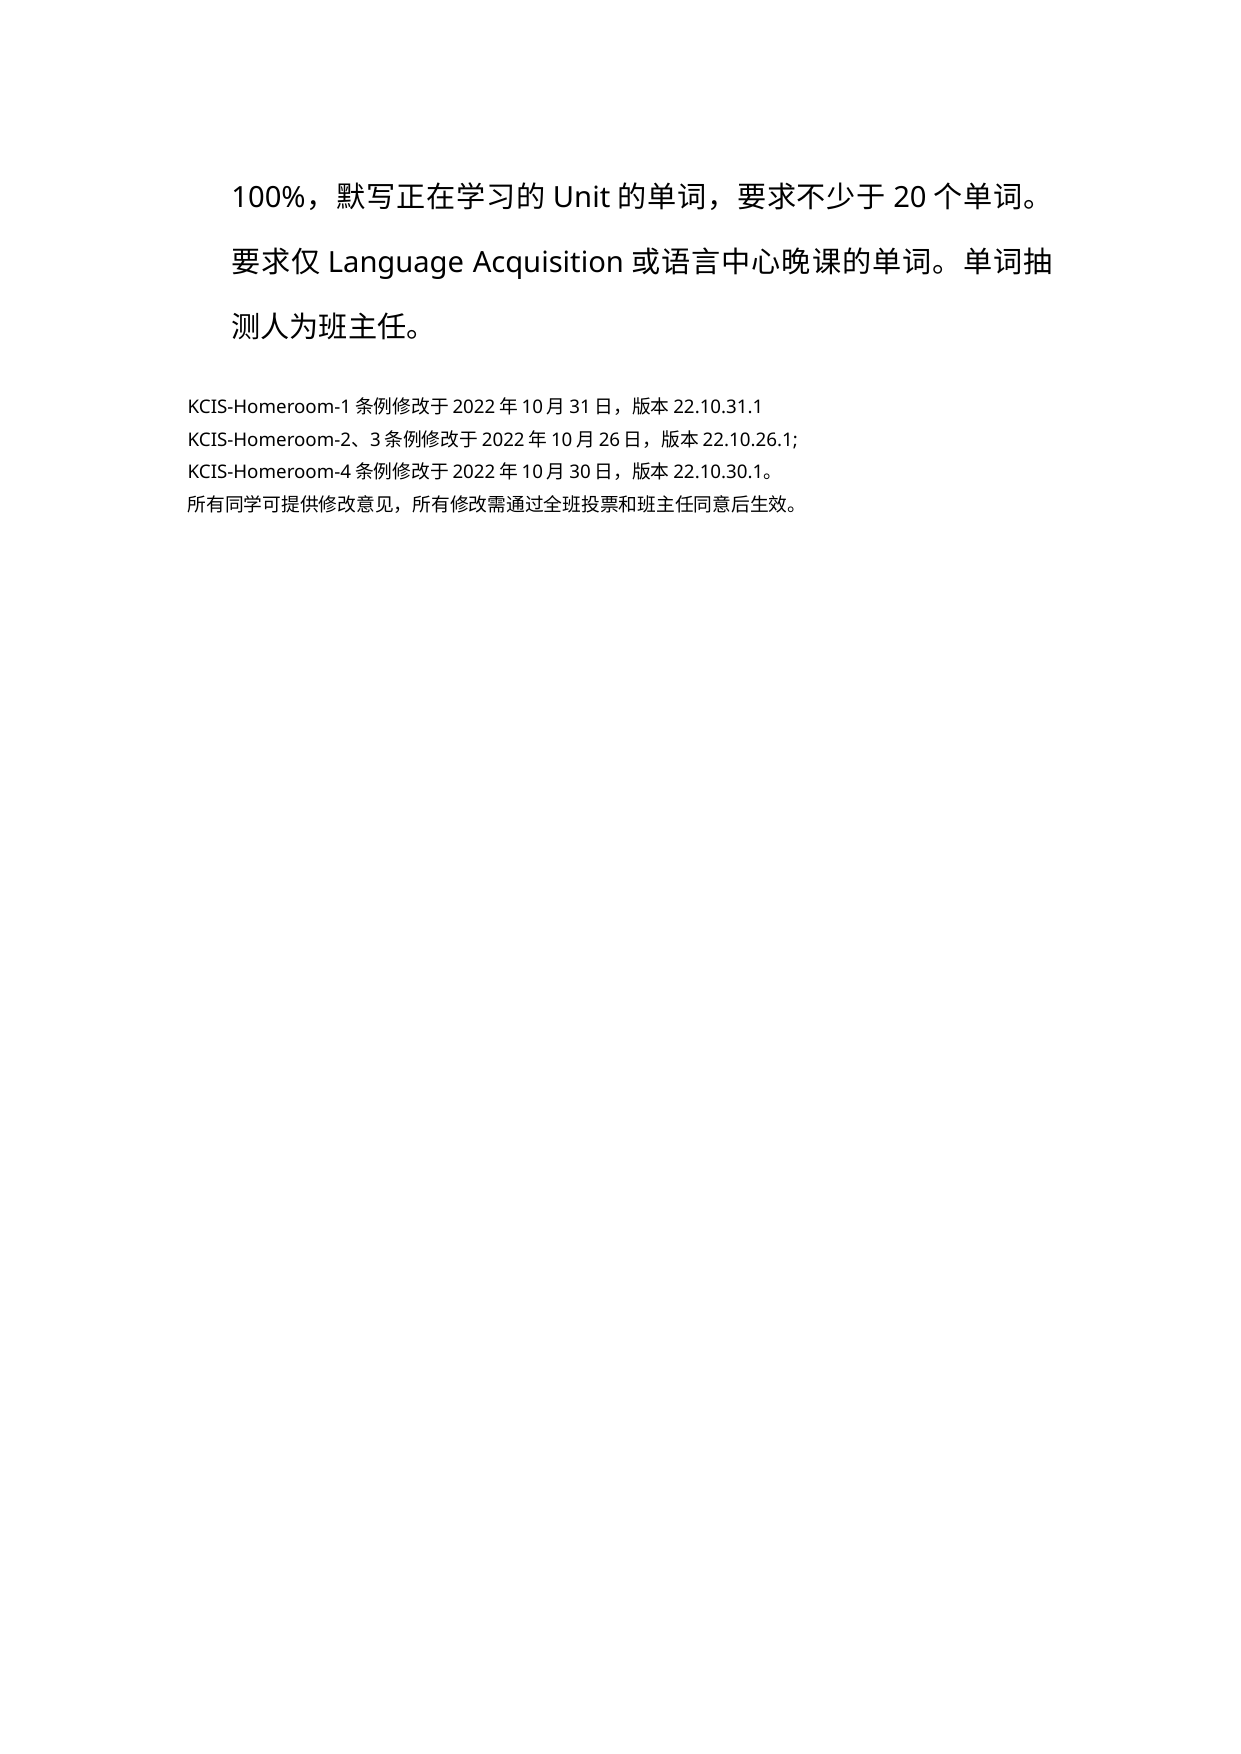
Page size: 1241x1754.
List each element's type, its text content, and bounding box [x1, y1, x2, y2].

text KCIS-Homeroom-2、3条例修改于2022年10月26日，版本22.10.26.1; [187, 422, 1053, 454]
text 所有同学可提供修改意见，所有修改需通过全班投票和班主任同意后生效。 [187, 487, 1053, 519]
list 单词背诵可销1个Detention。随时可销。标准：正确率达到100%，默写正在学习的Unit的单词，要求不少于20个单词。要求仅Language Acquisition或语言中心晚课的单词。单词抽测人为班主任。 [187, 162, 1053, 357]
text KCIS-Homeroom-4条例修改于2022年10月30日，版本22.10.30.1。 [187, 454, 1053, 487]
text KCIS-Homeroom-1条例修改于2022年10月31日，版本22.10.31.1 [187, 389, 1053, 422]
